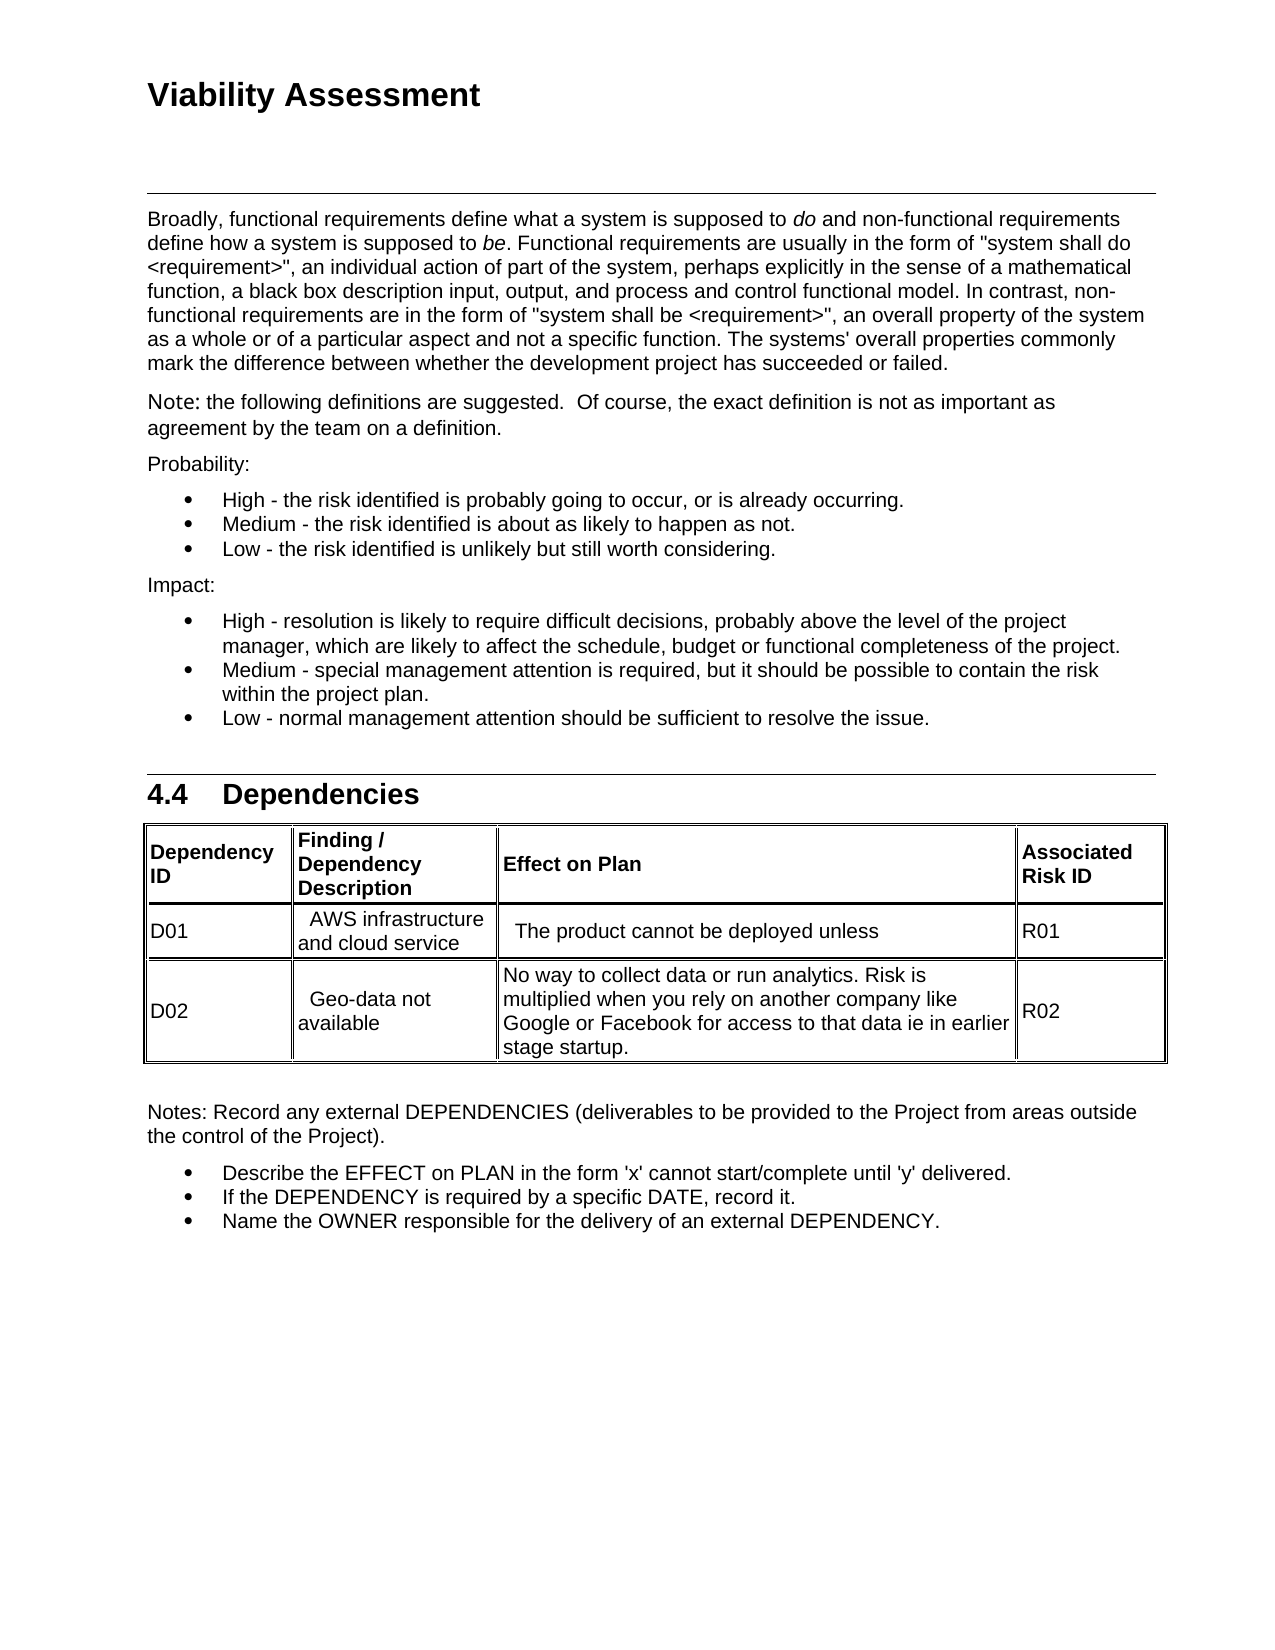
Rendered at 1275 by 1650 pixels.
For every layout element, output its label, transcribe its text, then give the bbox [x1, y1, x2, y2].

table_cell Geo-data not available [293, 961, 498, 1061]
list Medium - the risk identified is about as likely to happen as not. [184, 512, 1156, 536]
text Impact: [147, 573, 1156, 597]
text Note: the following definitions are suggested. Of course, the exact definition is not as important as agreement by the team on a definition. [147, 387, 1156, 439]
list Describe the EFFECT on PLAN in the form 'x' cannot start/complete until 'y' delivered. [184, 1161, 1156, 1185]
table_header Associated Risk ID [1016, 826, 1164, 902]
table_cell No way to collect data or run analytics. Risk is multiplied when you rely on another company like Google or Facebook for access to that data ie in earlier stage startup. [498, 961, 1016, 1061]
list Name the OWNER responsible for the delivery of an external DEPENDENCY. [184, 1209, 1156, 1233]
list If the DEPENDENCY is required by a specific DATE, record it. [184, 1185, 1156, 1209]
text Probability: [147, 452, 1156, 476]
list Low - normal management attention should be sufficient to resolve the issue. [184, 705, 1156, 729]
table_cell AWS infrastructure and cloud service [294, 905, 496, 957]
table_cell D02 [147, 957, 292, 1061]
table_cell R01 [1018, 902, 1164, 957]
table_header Dependency ID [147, 826, 292, 902]
list High - resolution is likely to require difficult decisions, probably above the level of the project manager, which are likely to affect the schedule, budget or functional completeness of the project. [184, 609, 1156, 657]
table_cell R02 [1016, 957, 1165, 1061]
text Broadly, functional requirements define what a system is supposed to do and non-functional requirements define how a system is supposed to be. Functional requirements are usually in the form of "system shall do <requirement>", an individual action of part of the system, perhaps explicitly in the sense of a mathematical function, a black box description input, output, and process and control functional model. In contrast, non-functional requirements are in the form of "system shall be <requirement>", an overall property of the system as a whole or of a particular aspect and not a specific function. The systems' overall properties commonly mark the difference between whether the development project has succeeded or failed. [147, 207, 1156, 374]
subtitle Dependencies [147, 775, 1156, 811]
list Medium - special management attention is required, but it should be possible to contain the risk within the project plan. [184, 657, 1156, 705]
text Notes: Record any external DEPENDENCIES (deliverables to be provided to the Project from areas outside the control of the Project). [147, 1100, 1156, 1148]
list High - the risk identified is probably going to occur, or is already occurring. [184, 488, 1156, 512]
list Low - the risk identified is unlikely but still worth considering. [184, 536, 1156, 560]
table_header Effect on Plan [498, 826, 1016, 902]
table_header Finding / Dependency Description [293, 826, 498, 902]
table_cell The product cannot be deployed unless [499, 905, 1015, 957]
table_cell D01 [147, 902, 291, 957]
